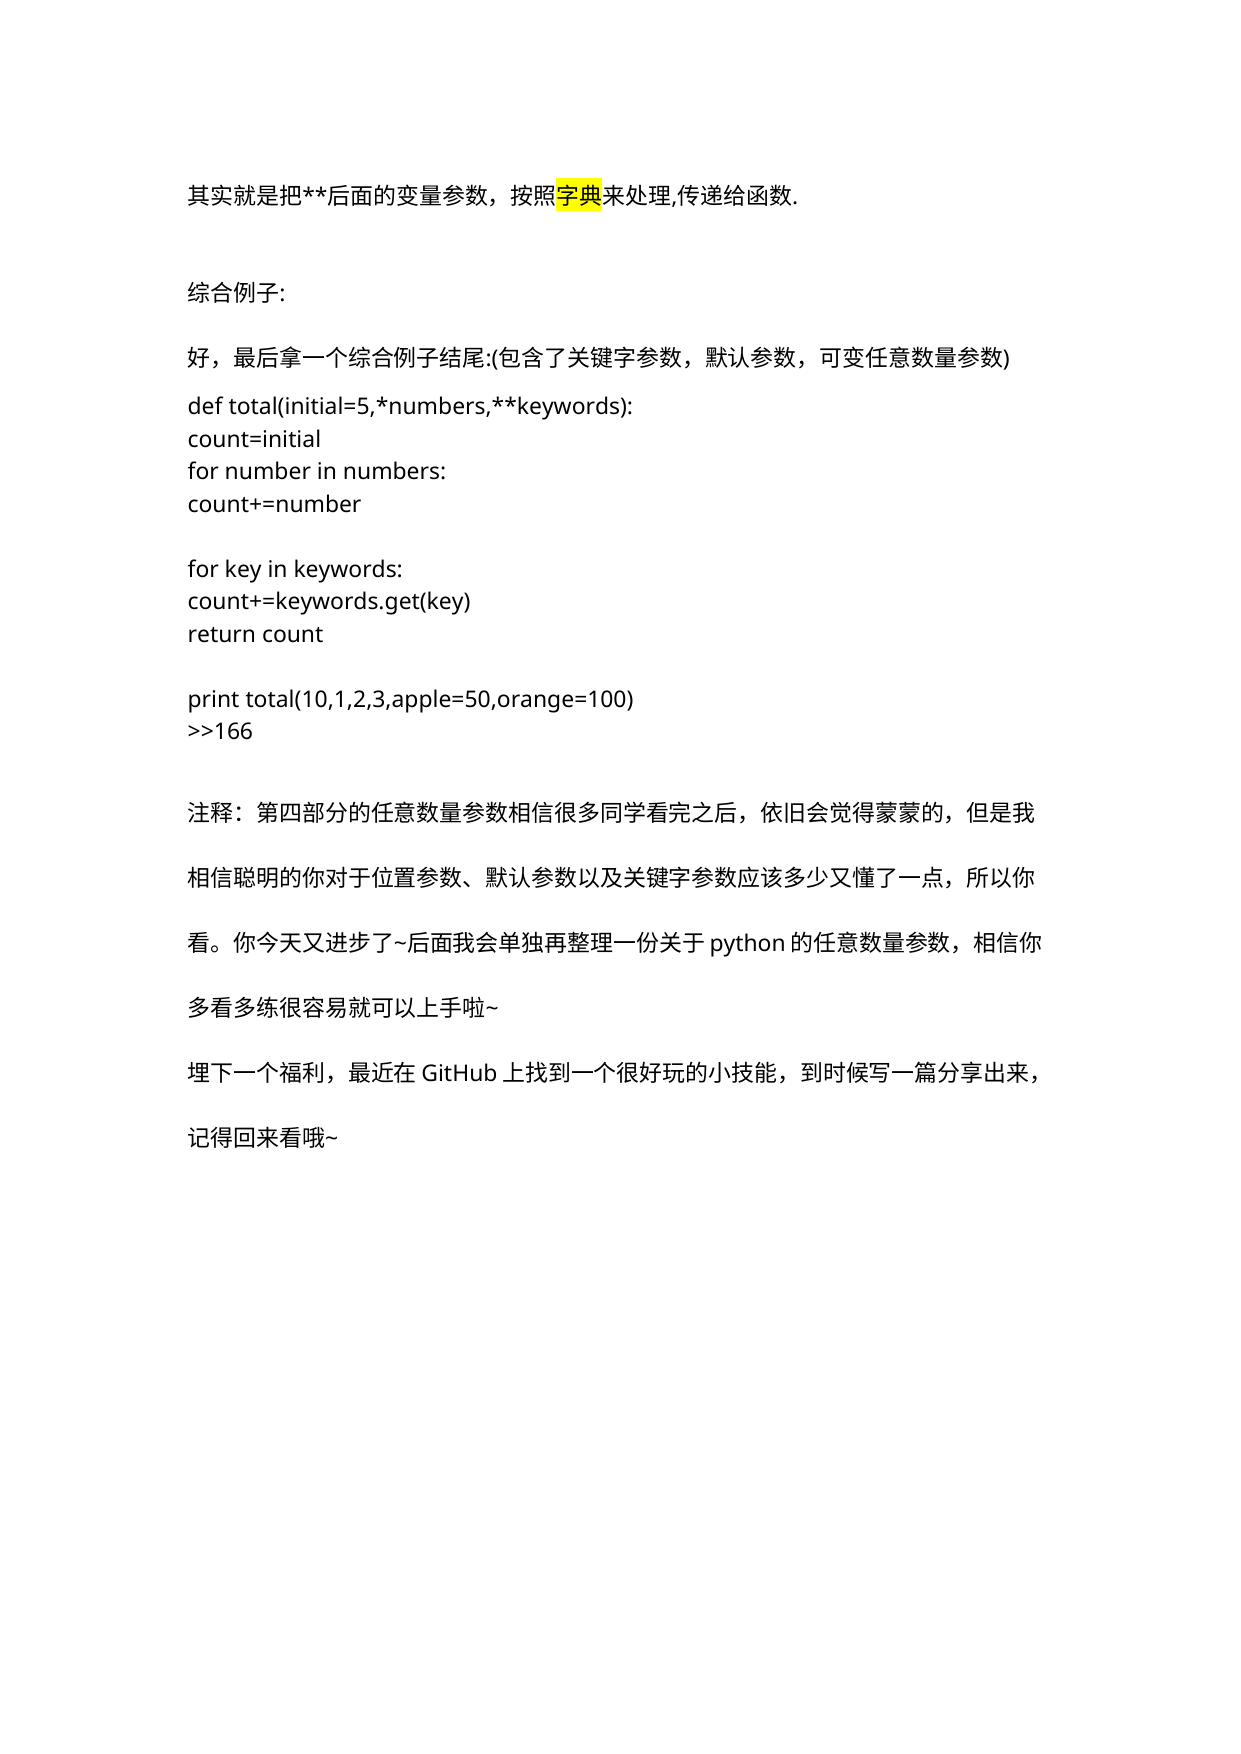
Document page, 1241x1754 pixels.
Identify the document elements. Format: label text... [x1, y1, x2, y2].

text for number in numbers: [187, 454, 1053, 487]
text 注释：第四部分的任意数量参数相信很多同学看完之后，依旧会觉得蒙蒙的，但是我相信聪明的你对于位置参数、默认参数以及关键字参数应该多少又懂了一点，所以你看。你今天又进步了~后面我会单独再整理一份关于python的任意数量参数，相信你多看多练很容易就可以上手啦~ [187, 779, 1053, 1039]
text >>166 [187, 714, 1053, 747]
text 埋下一个福利，最近在GitHub上找到一个很好玩的小技能，到时候写一篇分享出来，记得回来看哦~ [187, 1039, 1053, 1169]
text for key in keywords: [187, 552, 1053, 584]
text def total(initial=5,*numbers,**keywords): [187, 389, 1053, 422]
text 其实就是把**后面的变量参数，按照字典来处理,传递给函数. [187, 162, 1053, 227]
text return count [187, 617, 1053, 649]
text count+=keywords.get(key) [187, 584, 1053, 617]
text print total(10,1,2,3,apple=50,orange=100) [187, 682, 1053, 714]
text 好，最后拿一个综合例子结尾:(包含了关键字参数，默认参数，可变任意数量参数) [187, 324, 1053, 389]
text 综合例子: [187, 259, 1053, 324]
text count+=number [187, 487, 1053, 519]
text count=initial [187, 422, 1053, 454]
